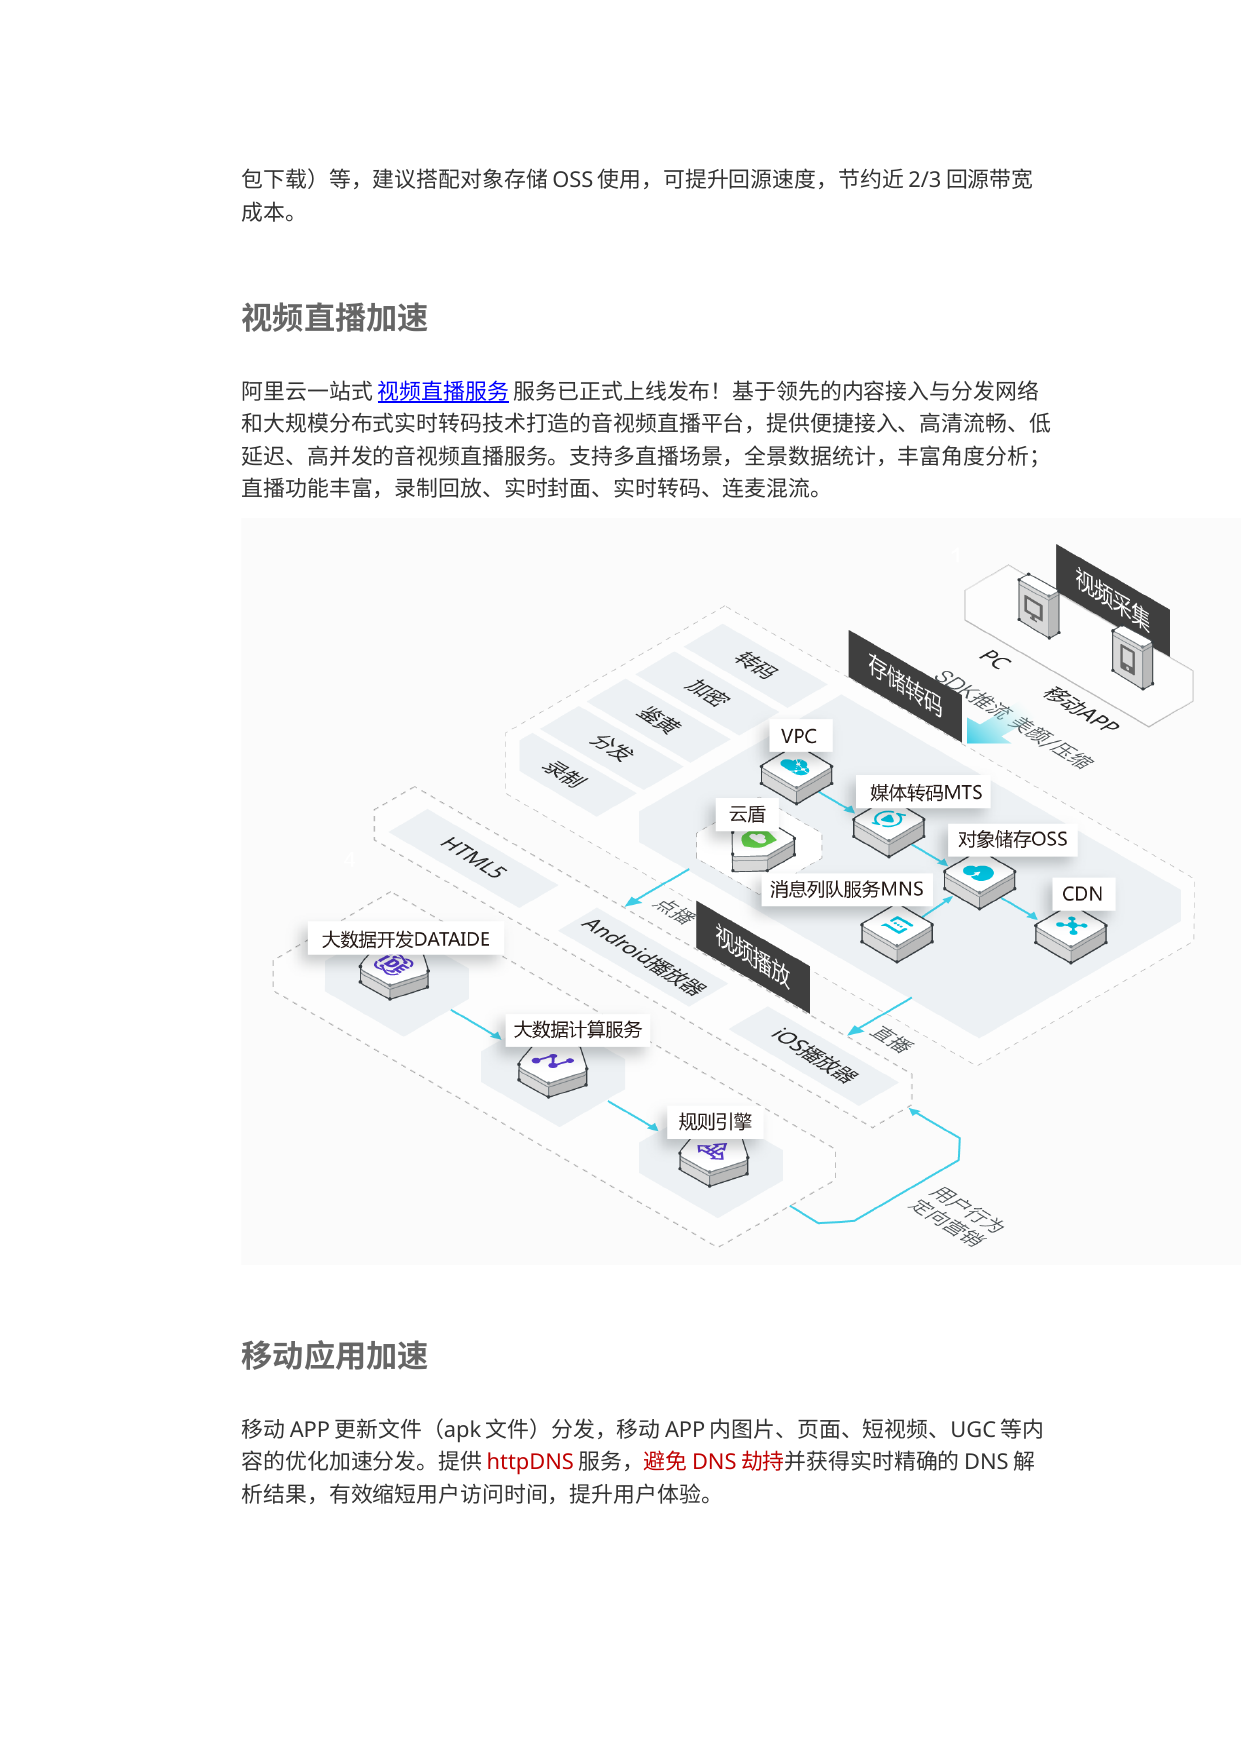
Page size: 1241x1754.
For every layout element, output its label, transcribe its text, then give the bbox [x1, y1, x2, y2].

text 移动APP更新文件（apk文件）分发，移动APP内图片、页面、短视频、UGC等内容的优化加速分发。提供httpDNS服务，避免DNS劫持并获得实时精确的DNS解析结果，有效缩短用户访问时间，提升用户体验。 [241, 1412, 1053, 1509]
picture [241, 518, 1241, 1265]
text 移动应用加速 [241, 1322, 1053, 1387]
text 阿里云一站式 视频直播服务 服务已正式上线发布！基于领先的内容接入与分发网络和大规模分布式实时转码技术打造的音视频直播平台，提供便捷接入、高清流畅、低延迟、高并发的音视频直播服务。支持多直播场景，全景数据统计，丰富角度分析；直播功能丰富，录制回放、实时封面、实时转码、连麦混流。 [241, 373, 1053, 503]
text 视频直播加速 [241, 283, 1053, 348]
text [241, 162, 1053, 227]
